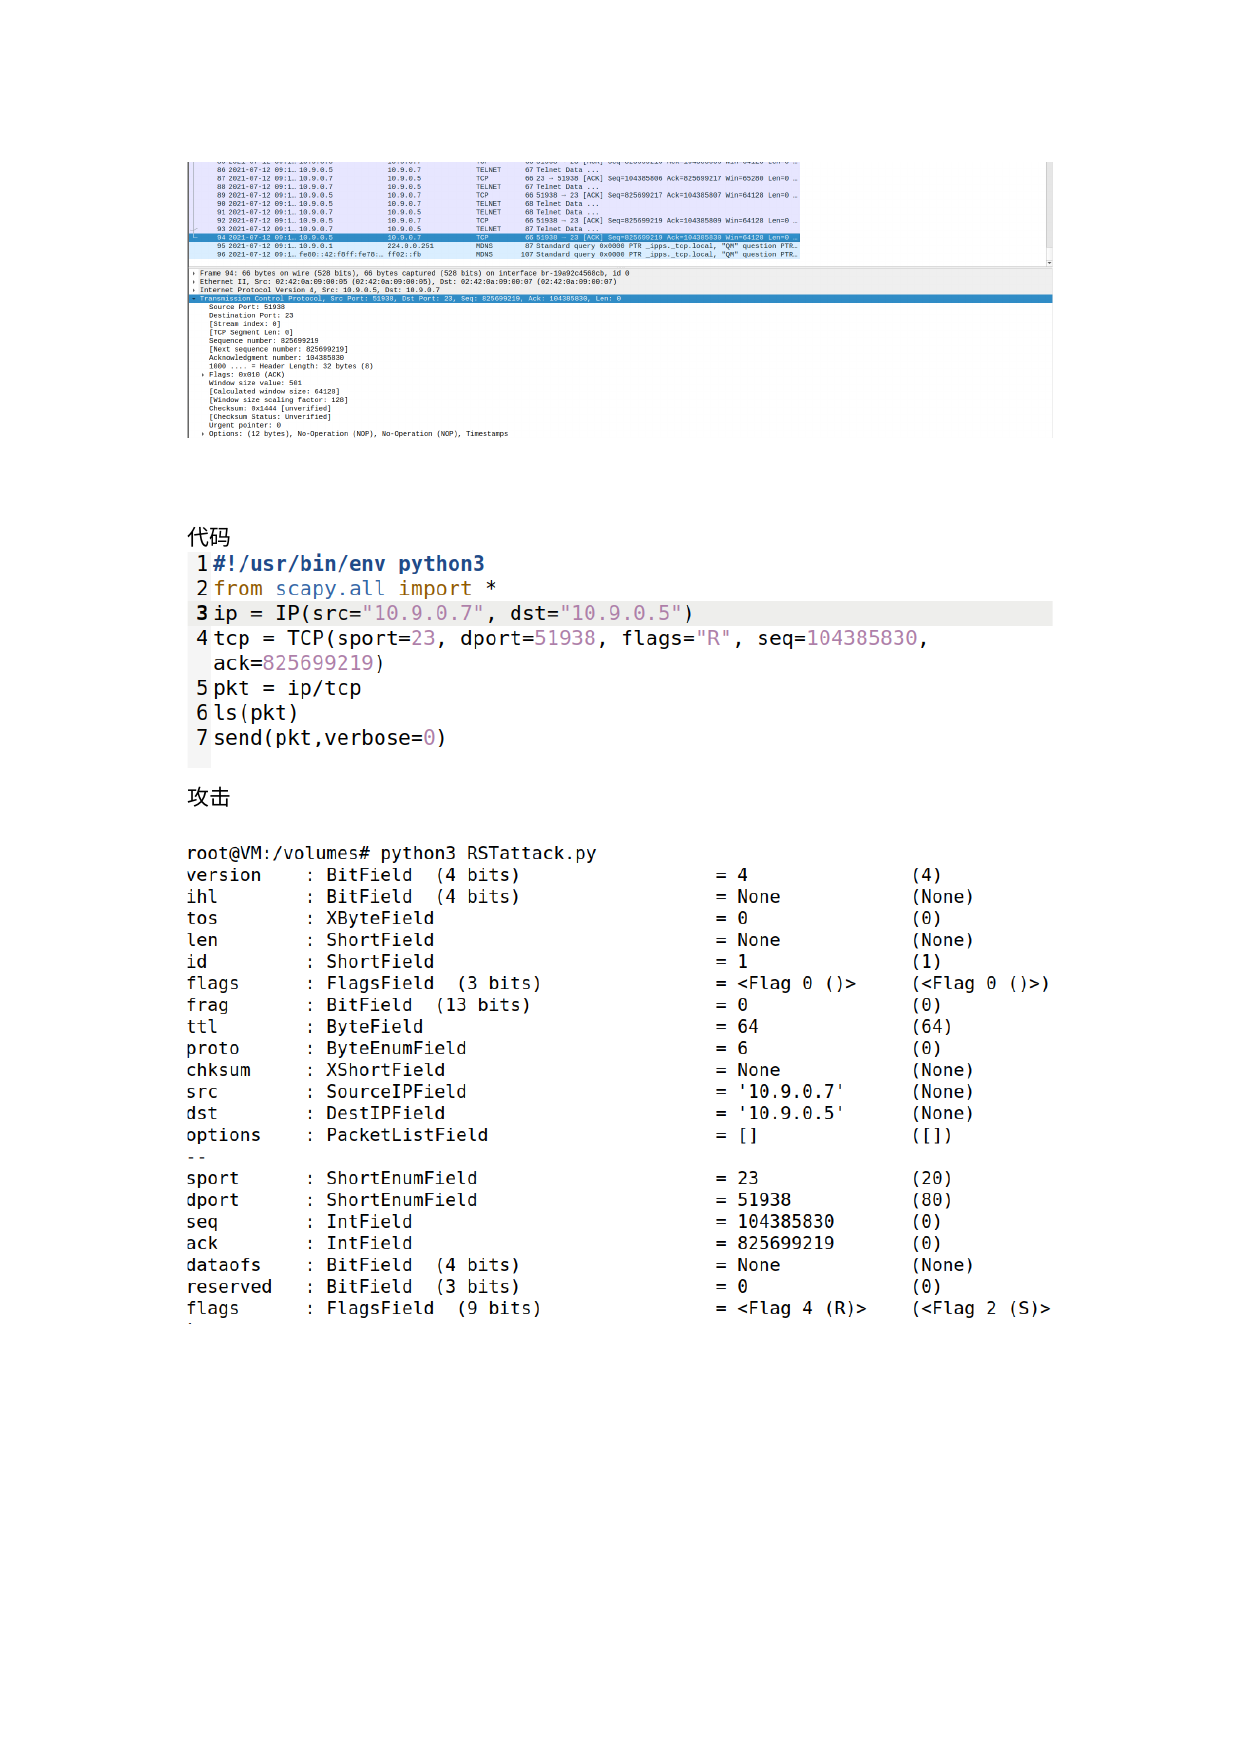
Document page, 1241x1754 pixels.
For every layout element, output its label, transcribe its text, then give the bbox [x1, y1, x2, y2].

text 代码 [187, 519, 1053, 552]
picture [187, 844, 1053, 1324]
text 攻击 [187, 779, 1053, 812]
picture [187, 552, 1053, 768]
picture [187, 162, 1053, 438]
